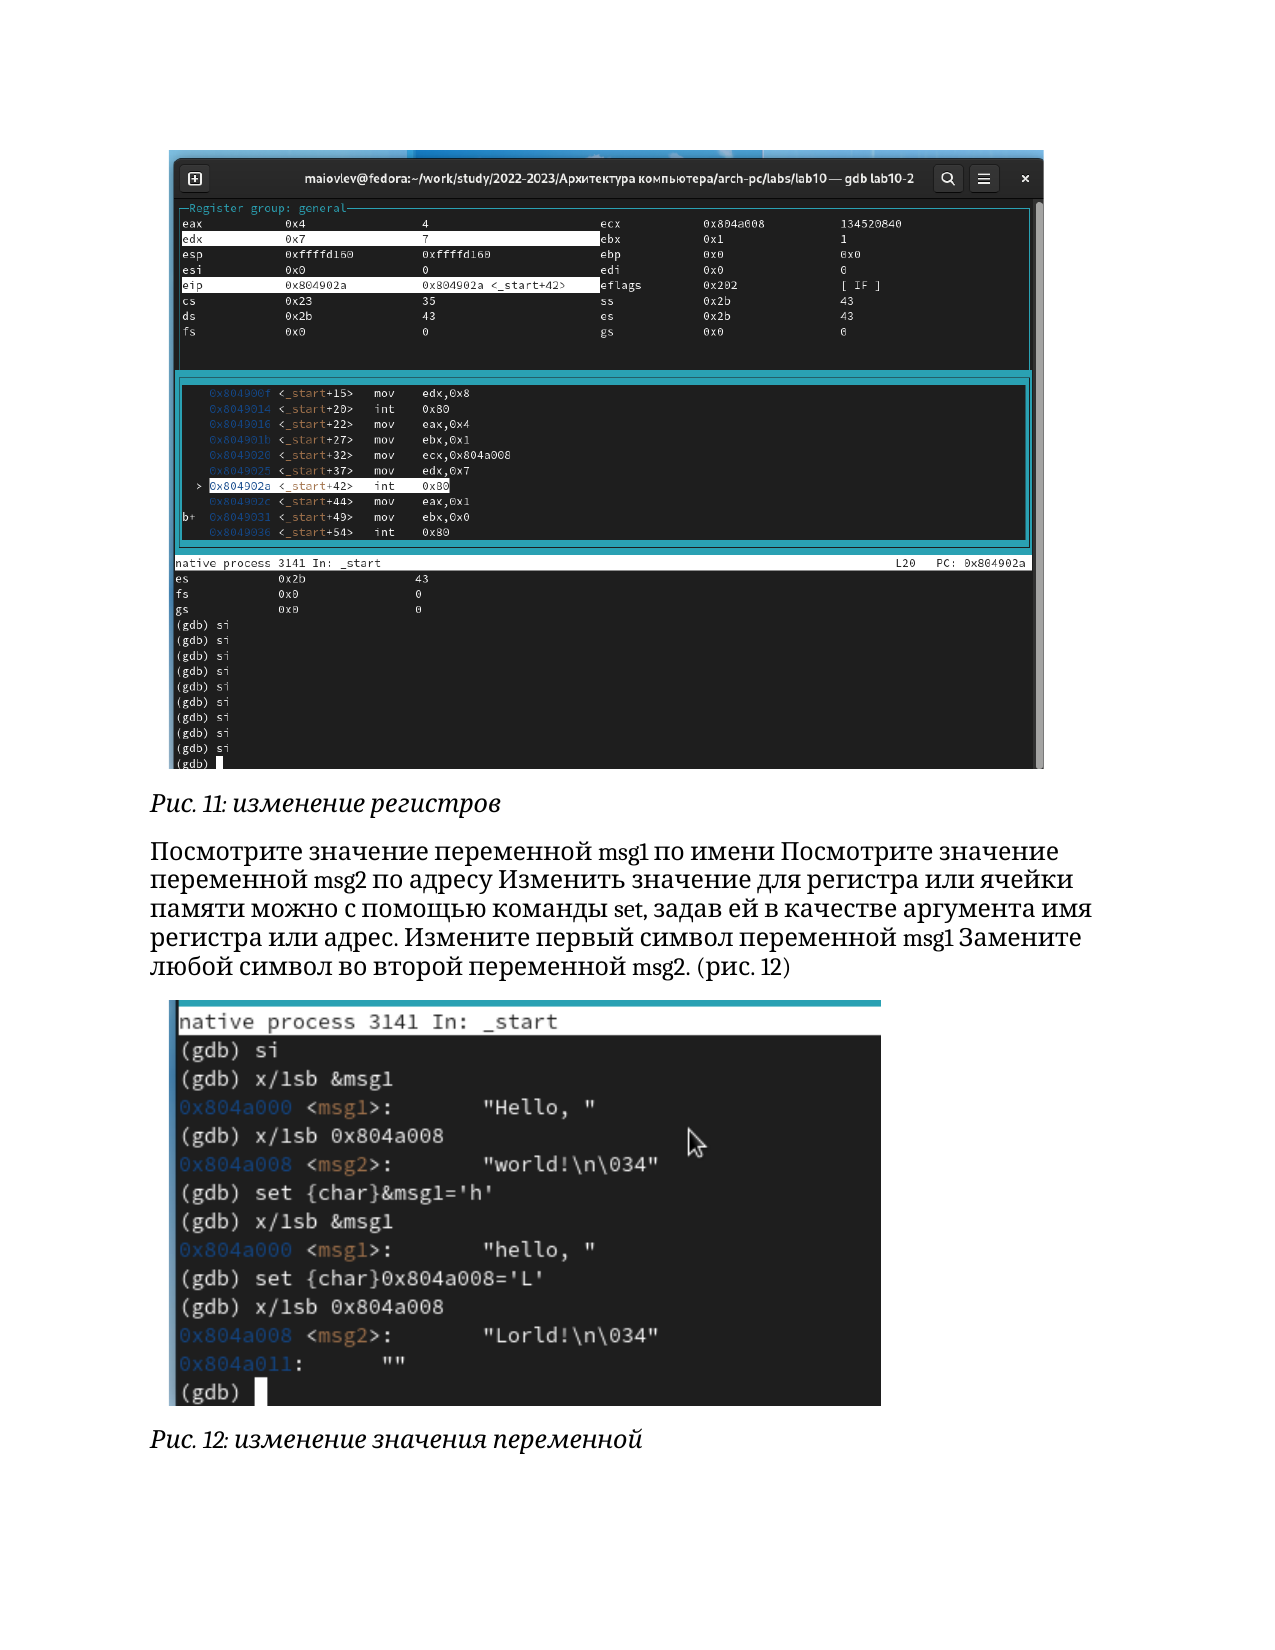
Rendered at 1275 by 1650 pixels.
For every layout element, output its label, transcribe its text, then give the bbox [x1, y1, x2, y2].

text Рис. 11: изменение регистров [150, 790, 1125, 819]
picture [168, 1000, 881, 1406]
text Посмотрите значение переменной msg1 по имени Посмотрите значение переменной msg2 по адресу Изменить значение для регистра или ячейки памяти можно с помощью команды set, задав ей в качестве аргумента имя регистра или адрес. Измените первый символ переменной msg1 Замените любой символ во второй переменной msg2. (рис. 12) [150, 837, 1125, 981]
text Рис. 12: изменение значения переменной [150, 1426, 1125, 1455]
picture [168, 150, 1044, 769]
